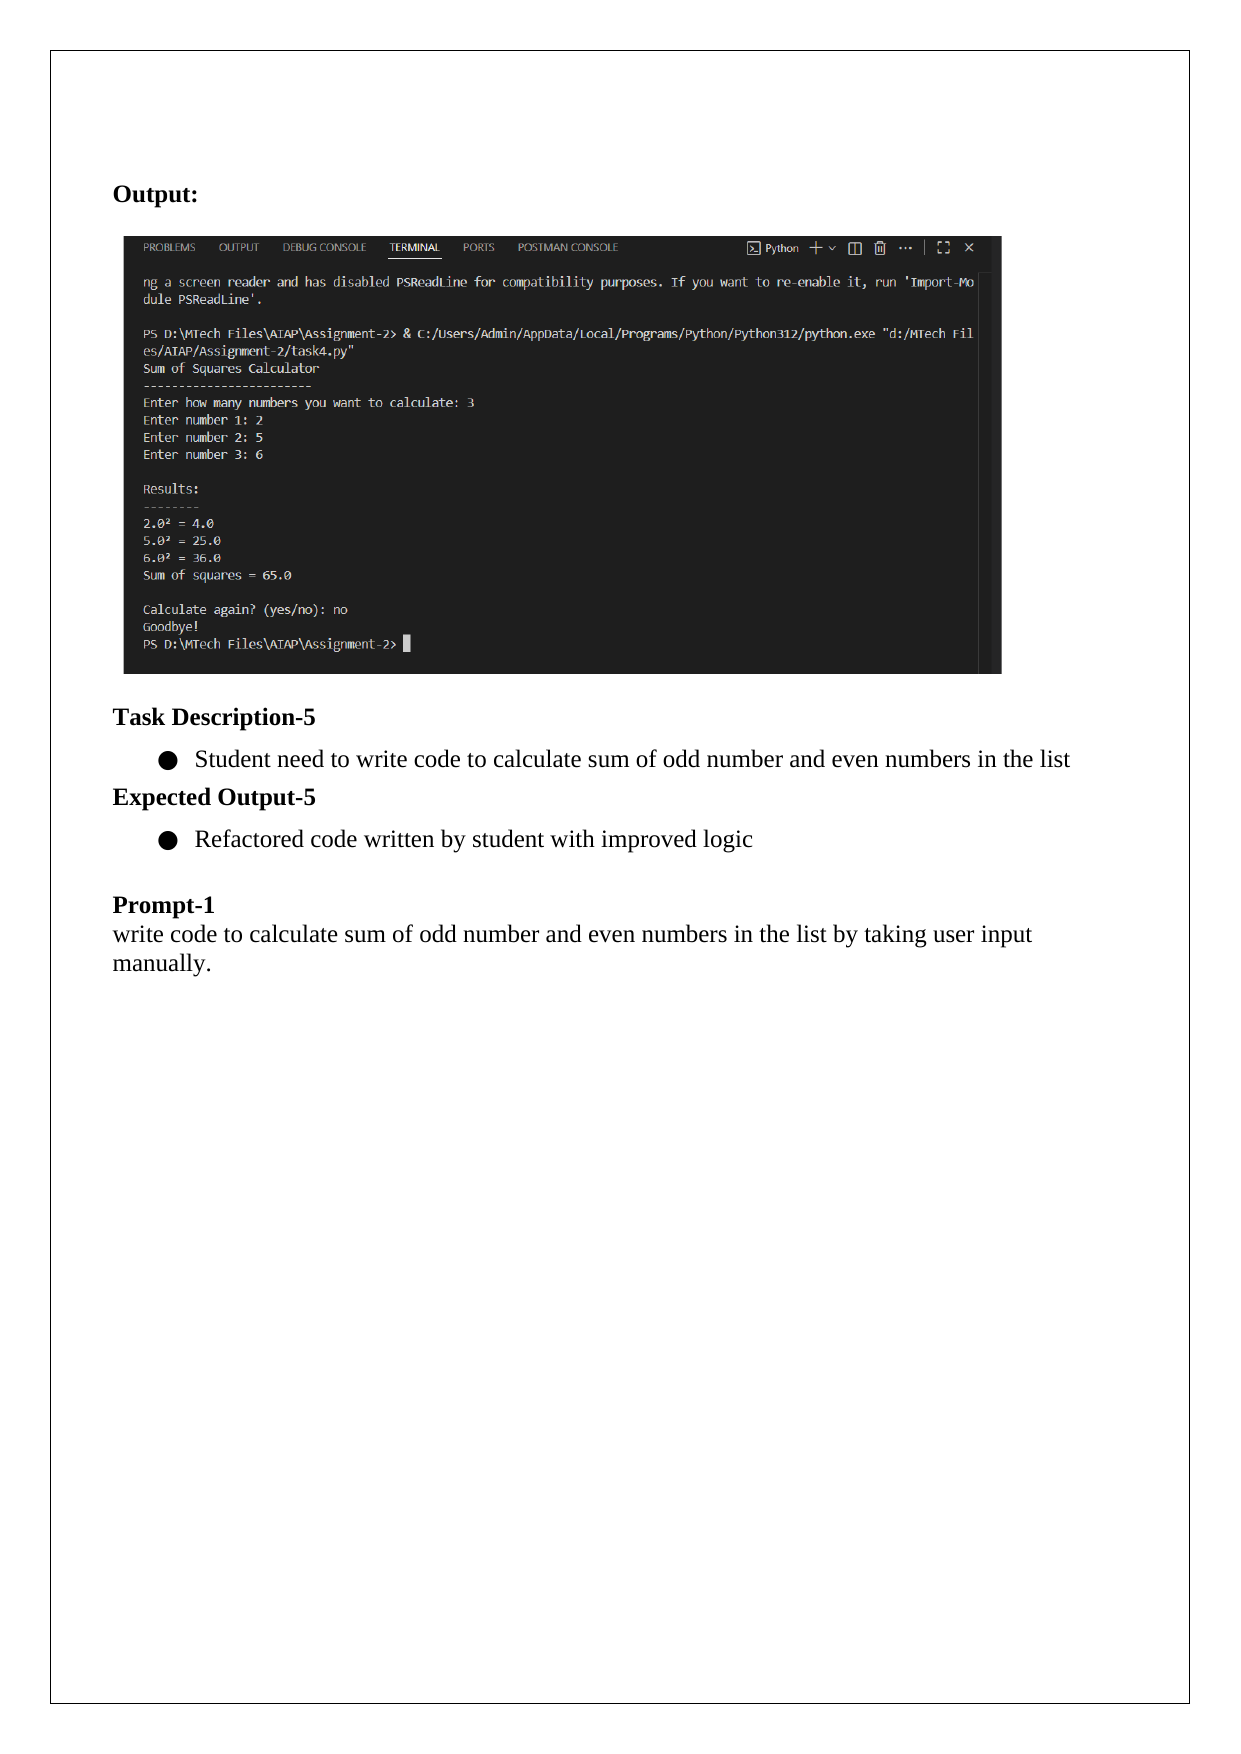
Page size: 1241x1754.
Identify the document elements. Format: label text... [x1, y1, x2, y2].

text Output: [112, 179, 1128, 207]
text Prompt-1 [112, 891, 1128, 919]
picture [123, 236, 1002, 674]
text write code to calculate sum of odd number and even numbers in the list by taking user input manually. [112, 919, 1128, 977]
list Student need to write code to calculate sum of odd number and even numbers in the list [157, 731, 1128, 782]
text Task Description-5 [112, 702, 1128, 731]
text Expected Output-5 [112, 782, 1128, 811]
list Refactored code written by student with improved logic [157, 811, 1128, 862]
